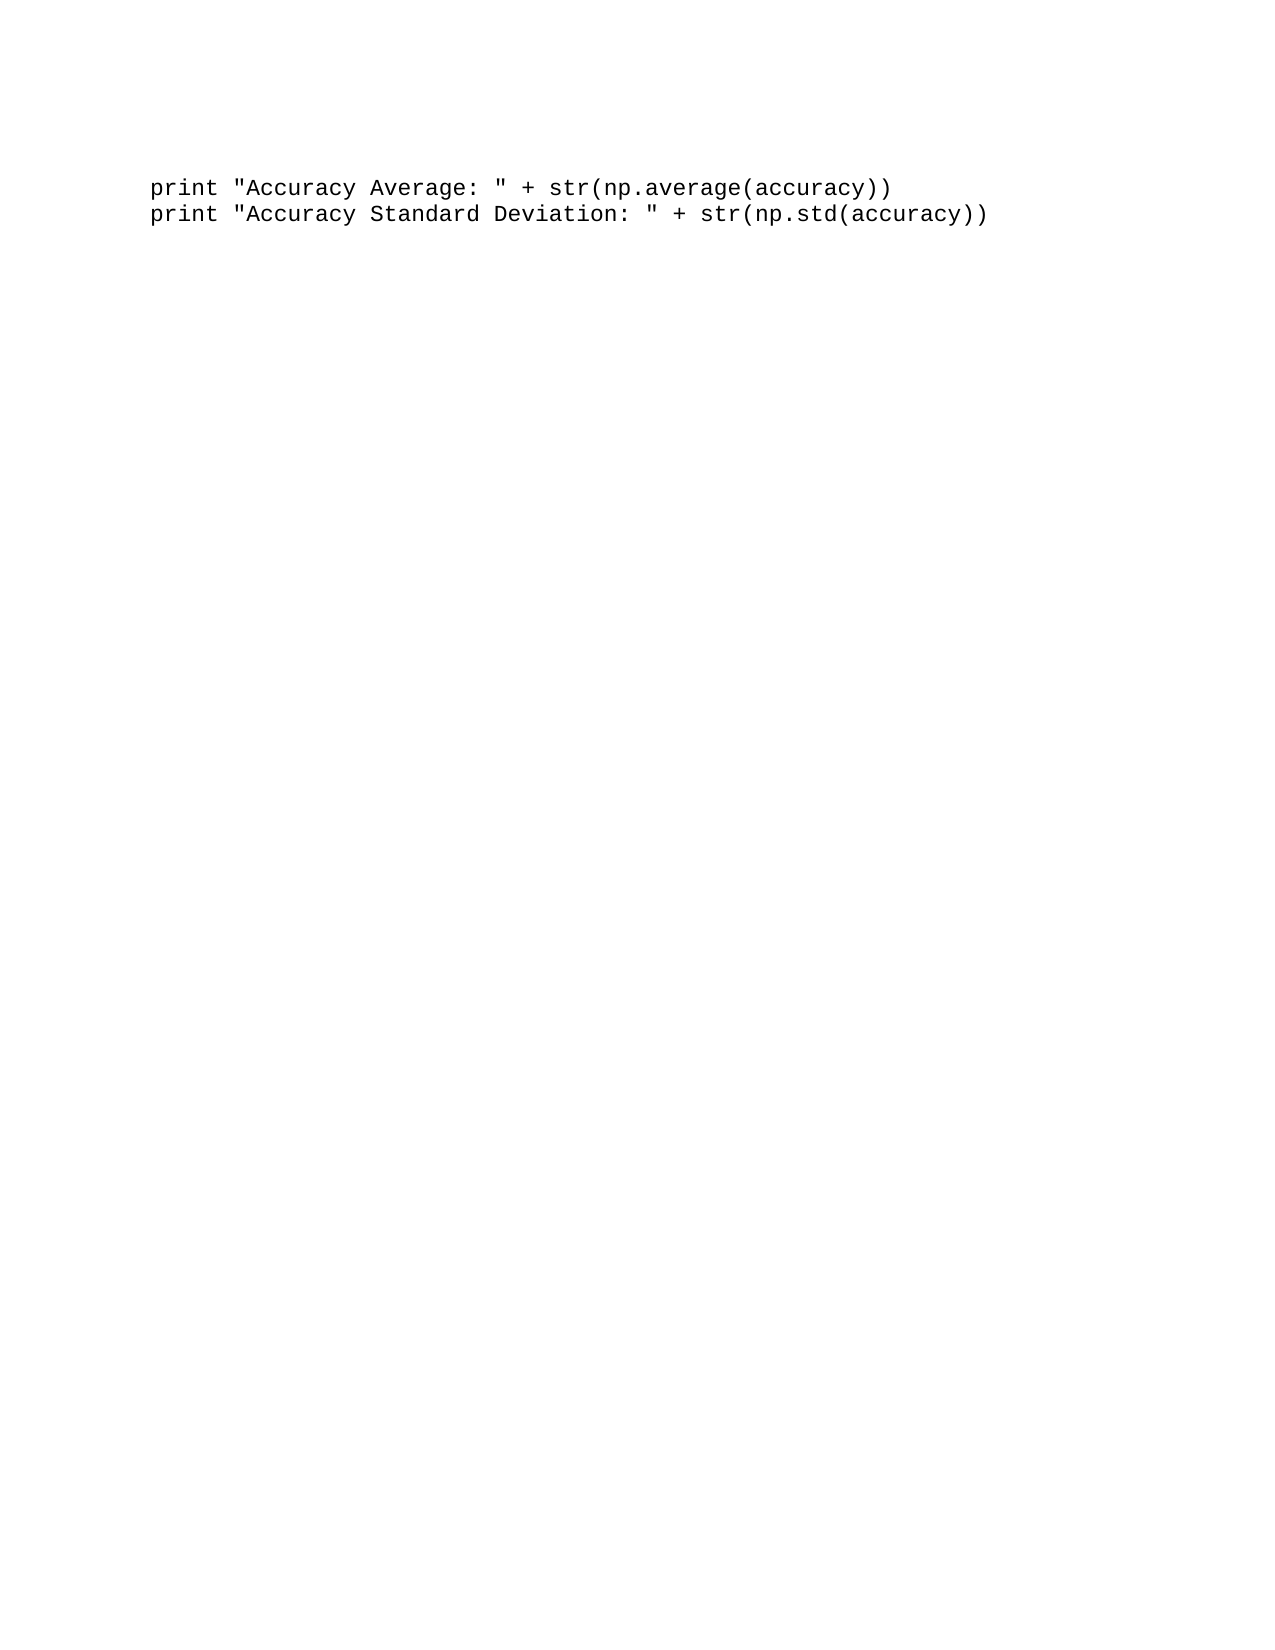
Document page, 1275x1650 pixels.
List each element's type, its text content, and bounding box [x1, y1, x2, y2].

text print "Accuracy Standard Deviation: " + str(np.std(accuracy)) [150, 202, 1125, 228]
text print "Accuracy Average: " + str(np.average(accuracy)) [150, 176, 1125, 202]
